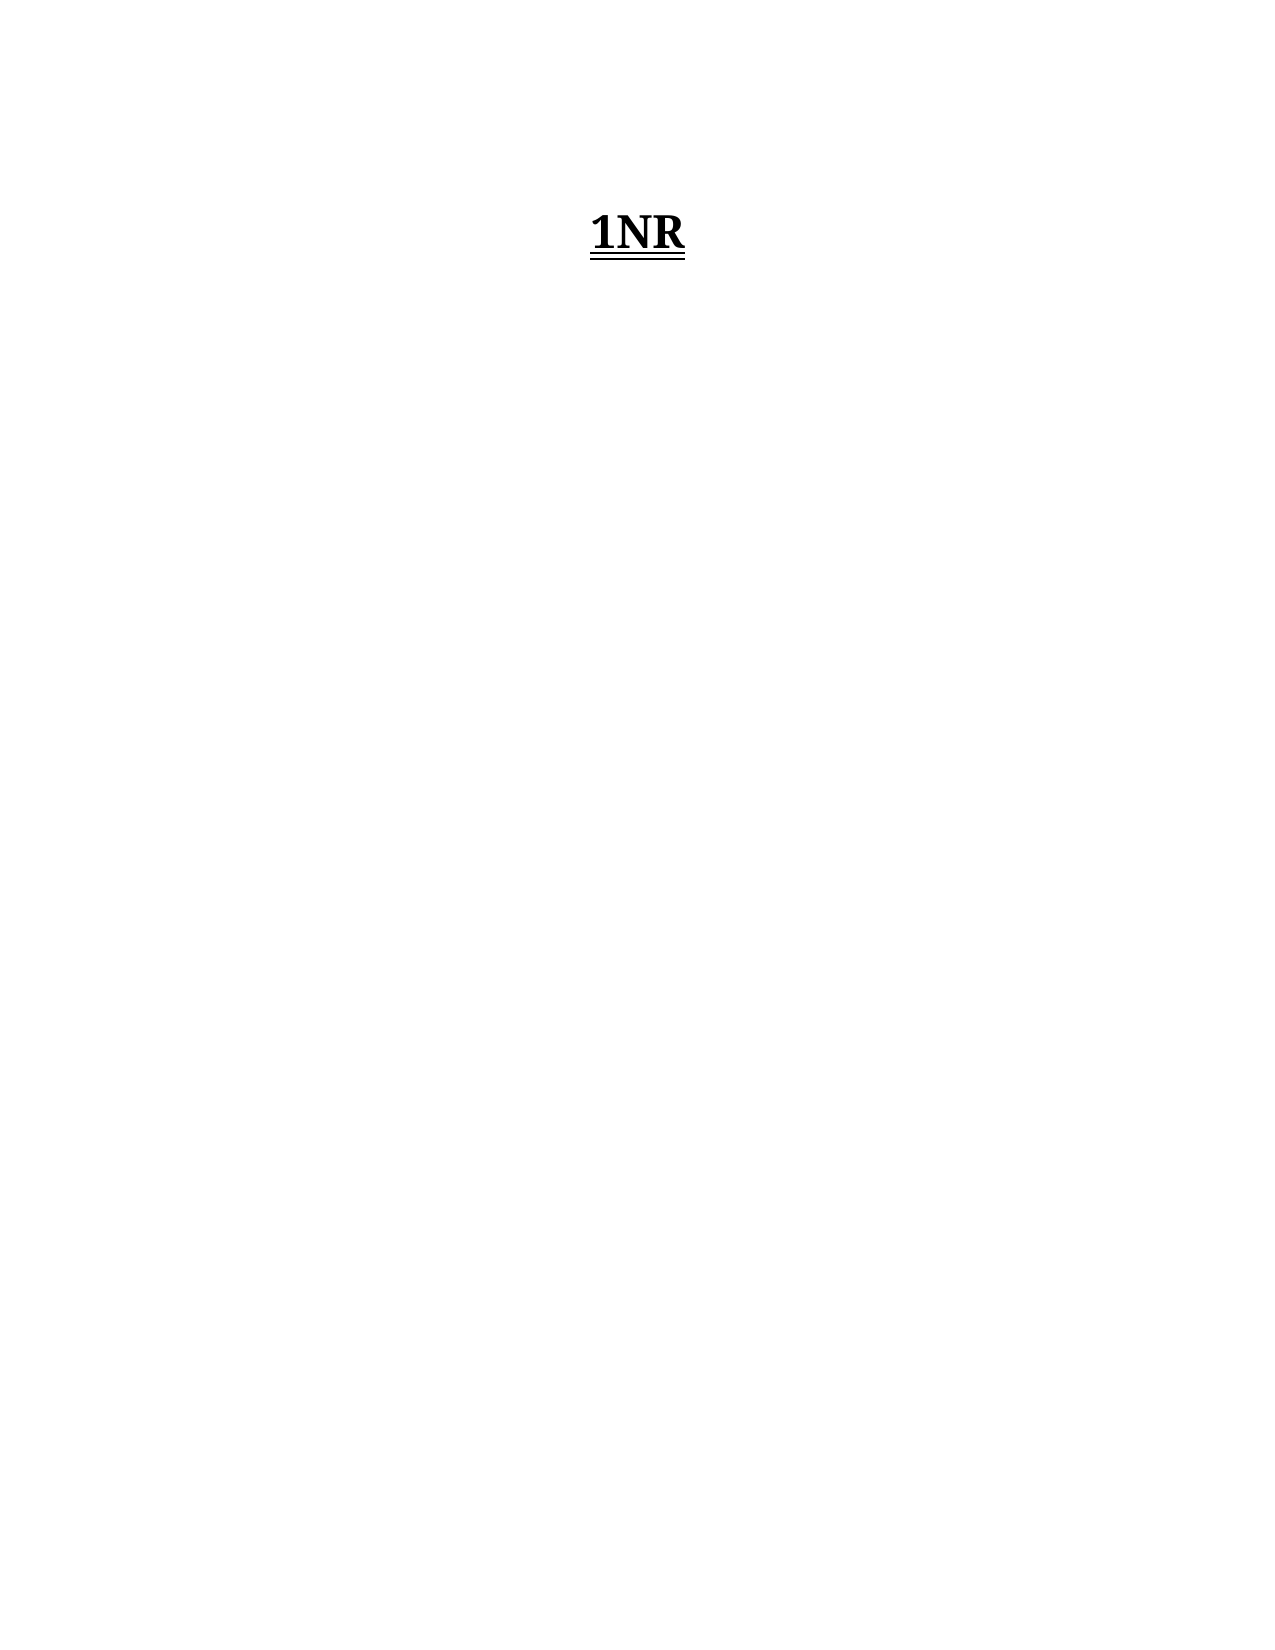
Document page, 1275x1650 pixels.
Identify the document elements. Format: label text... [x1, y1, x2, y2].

subtitle 1NR [150, 200, 1125, 262]
